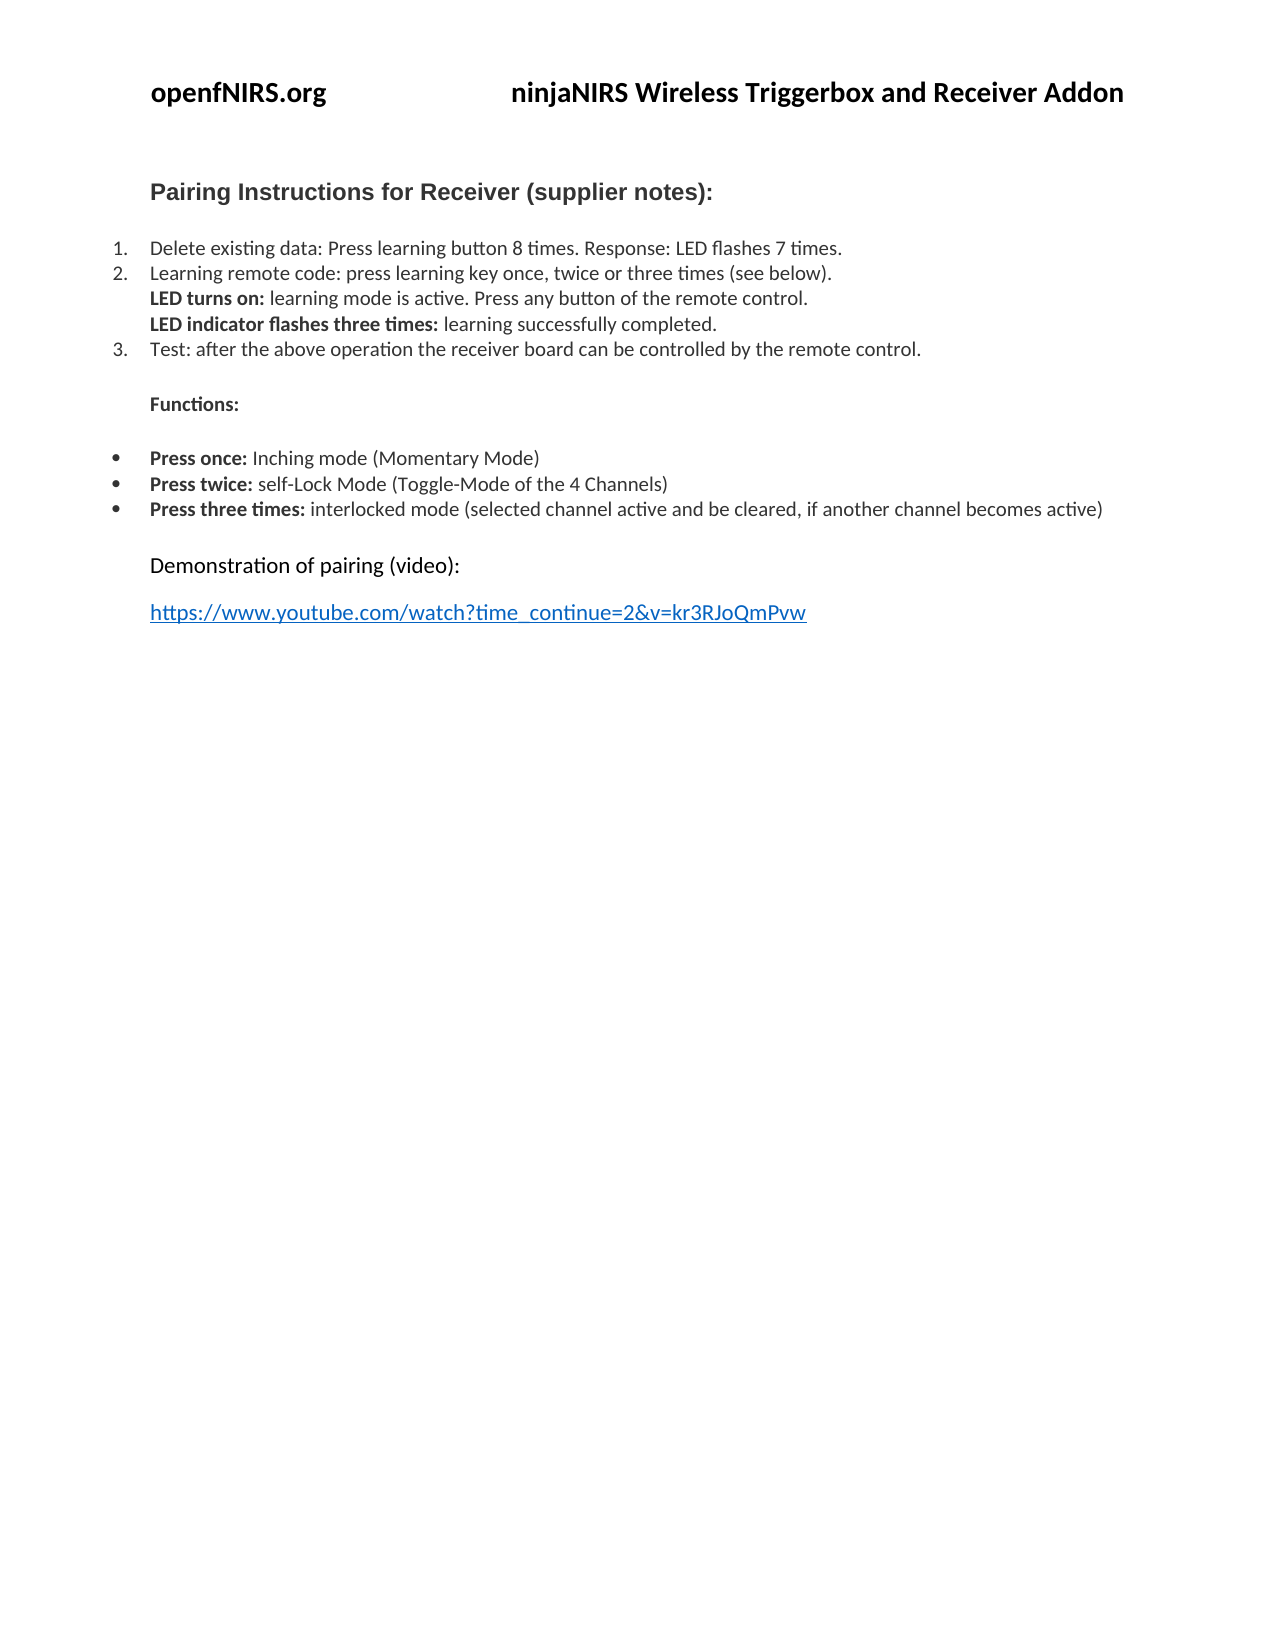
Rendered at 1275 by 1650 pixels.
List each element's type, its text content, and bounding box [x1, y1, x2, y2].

list Learning remote code: press learning key once, twice or three times (see below). LED turns on: learning mode is active. Press any button of the remote control. LED indicator flashes three times: learning successfully completed. [112, 260, 1125, 336]
list Delete existing data: Press learning button 8 times. Response: LED flashes 7 times. [112, 235, 1125, 260]
text Pairing Instructions for Receiver (supplier notes): [150, 178, 1125, 206]
list Press three times: interlocked mode (selected channel active and be cleared, if another channel becomes active) [112, 496, 1125, 522]
list Test: after the above operation the receiver board can be controlled by the remote control. [112, 336, 1125, 362]
list Press once: Inching mode (Momentary Mode) [112, 446, 1125, 471]
list Press twice: self-Lock Mode (Toggle-Mode of the 4 Channels) [112, 471, 1125, 496]
text https://www.youtube.com/watch?time_continue=2&v=kr3RJoQmPvw [150, 598, 1125, 626]
text Functions: [150, 391, 1125, 416]
text Demonstration of pairing (video): [150, 551, 1125, 579]
